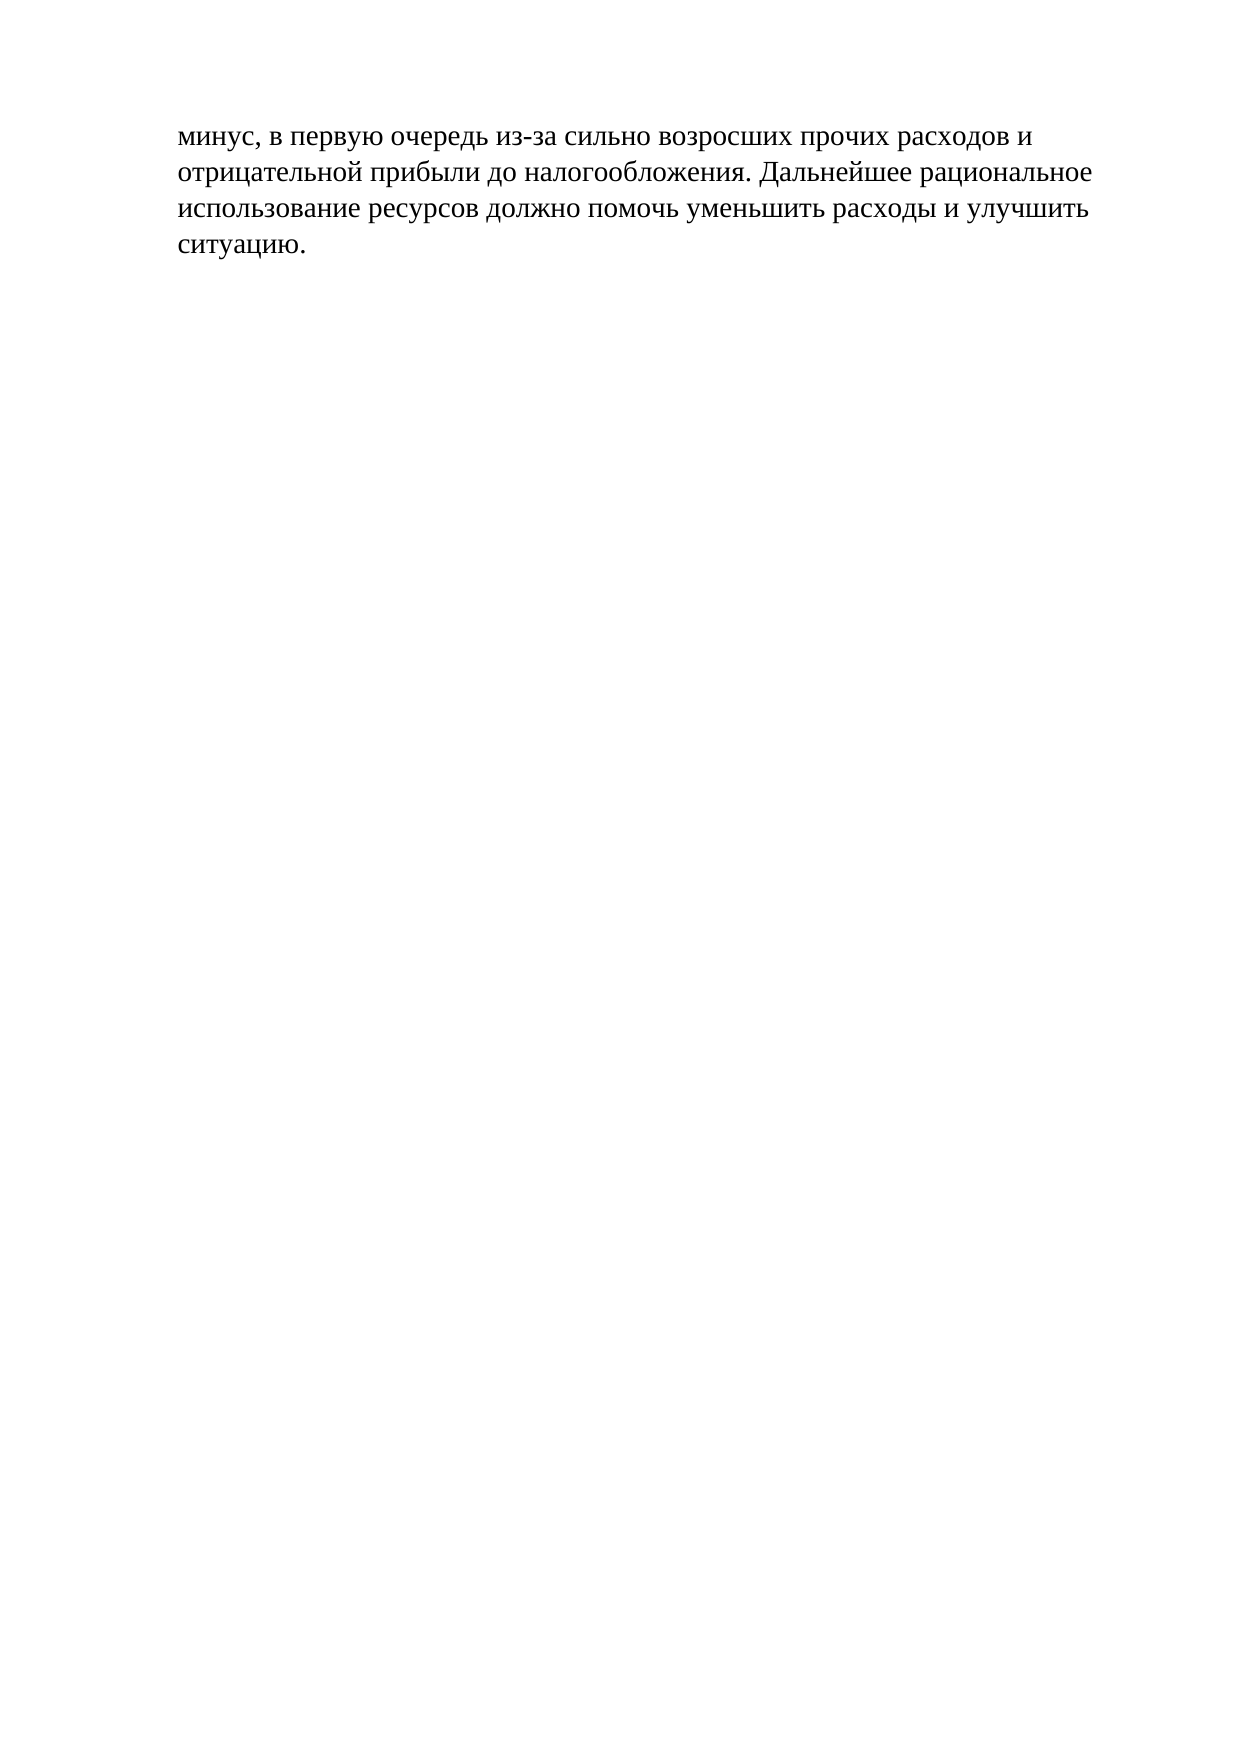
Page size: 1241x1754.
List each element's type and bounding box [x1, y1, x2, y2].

text [177, 118, 1152, 260]
